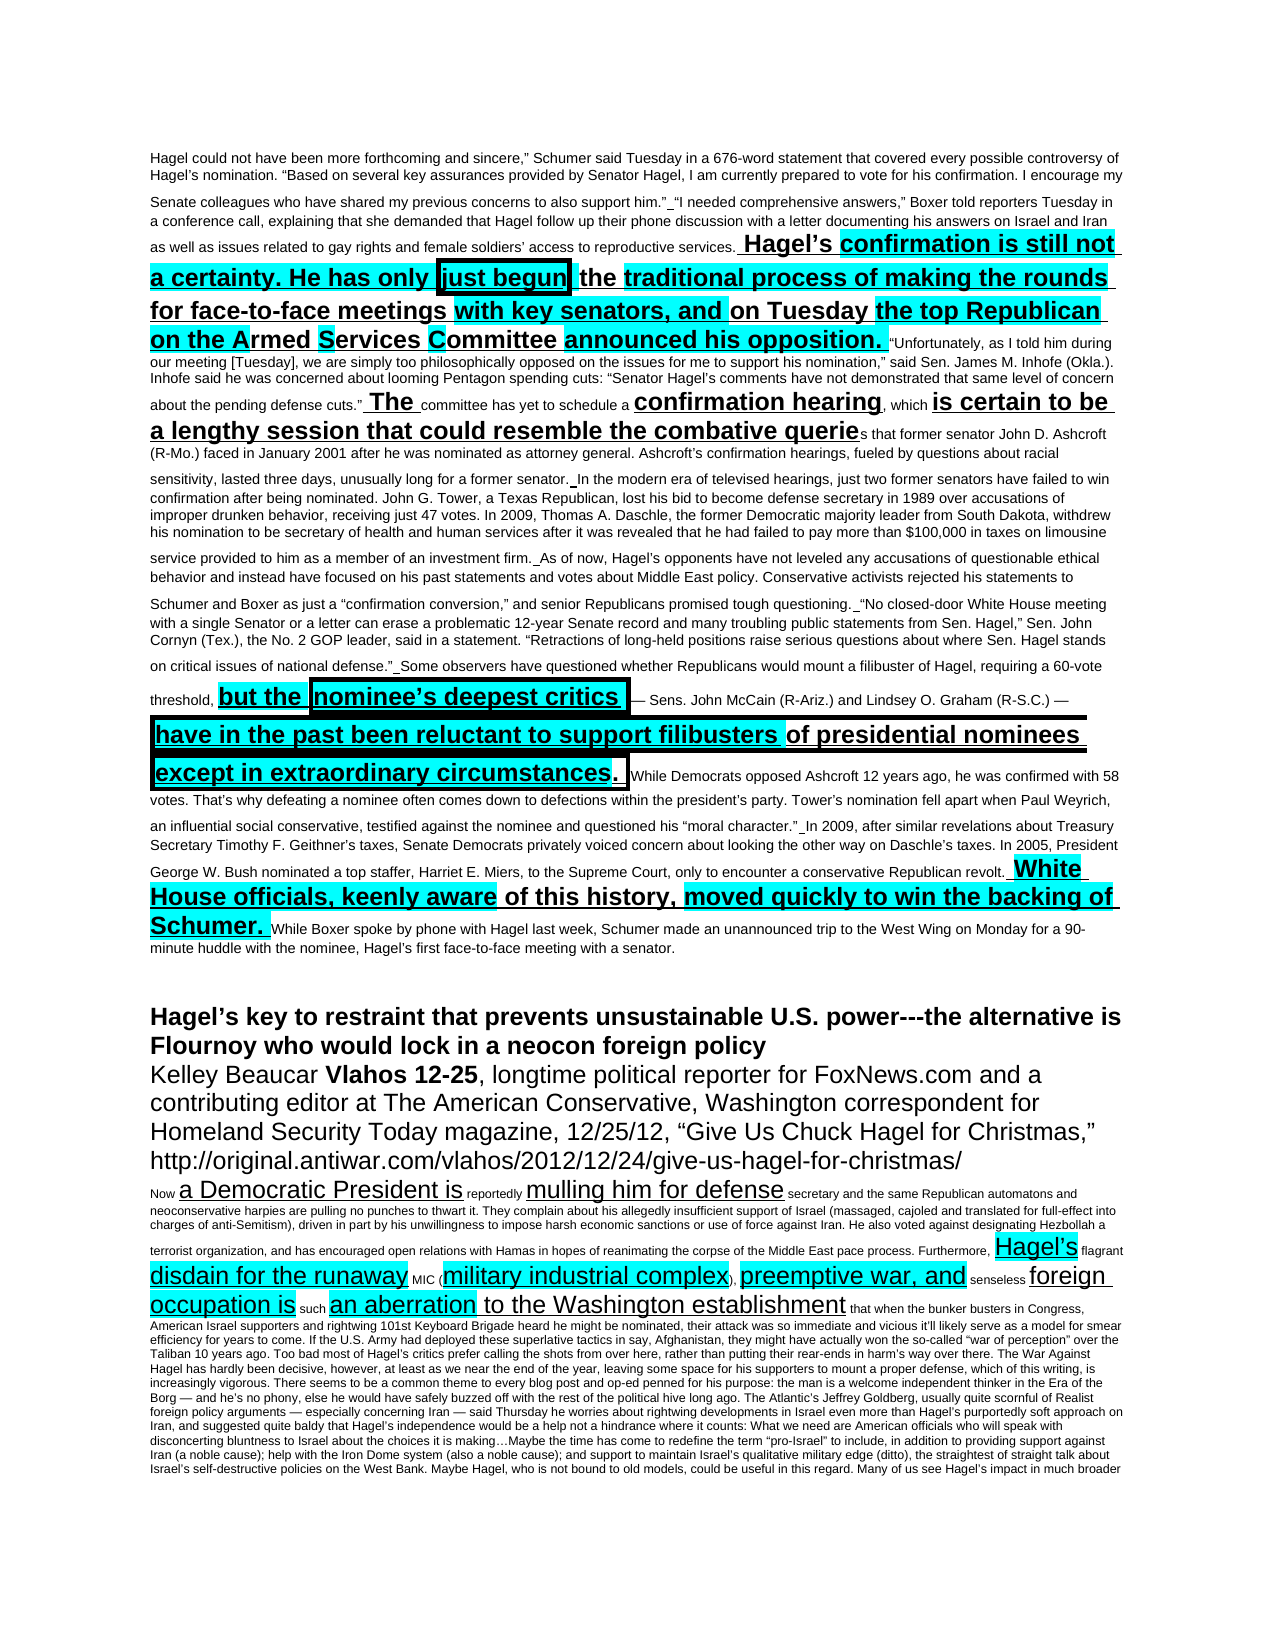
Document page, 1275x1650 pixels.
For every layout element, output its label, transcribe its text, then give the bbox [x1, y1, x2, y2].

text Kelley Beaucar Vlahos 12-25, longtime political reporter for FoxNews.com and a contributing editor at The American Conservative, Washington correspondent for Homeland Security Today magazine, 12/25/12, “Give Us Chuck Hagel for Christmas,” http://original.antiwar.com/vlahos/2012/12/24/give-us-hagel-for-christmas/ [150, 1059, 1125, 1174]
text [150, 150, 1125, 957]
text Hagel’s key to restraint that prevents unsustainable U.S. power---the alternative is Flournoy who would lock in a neocon foreign policy [150, 1002, 1125, 1059]
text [150, 1174, 1125, 1476]
